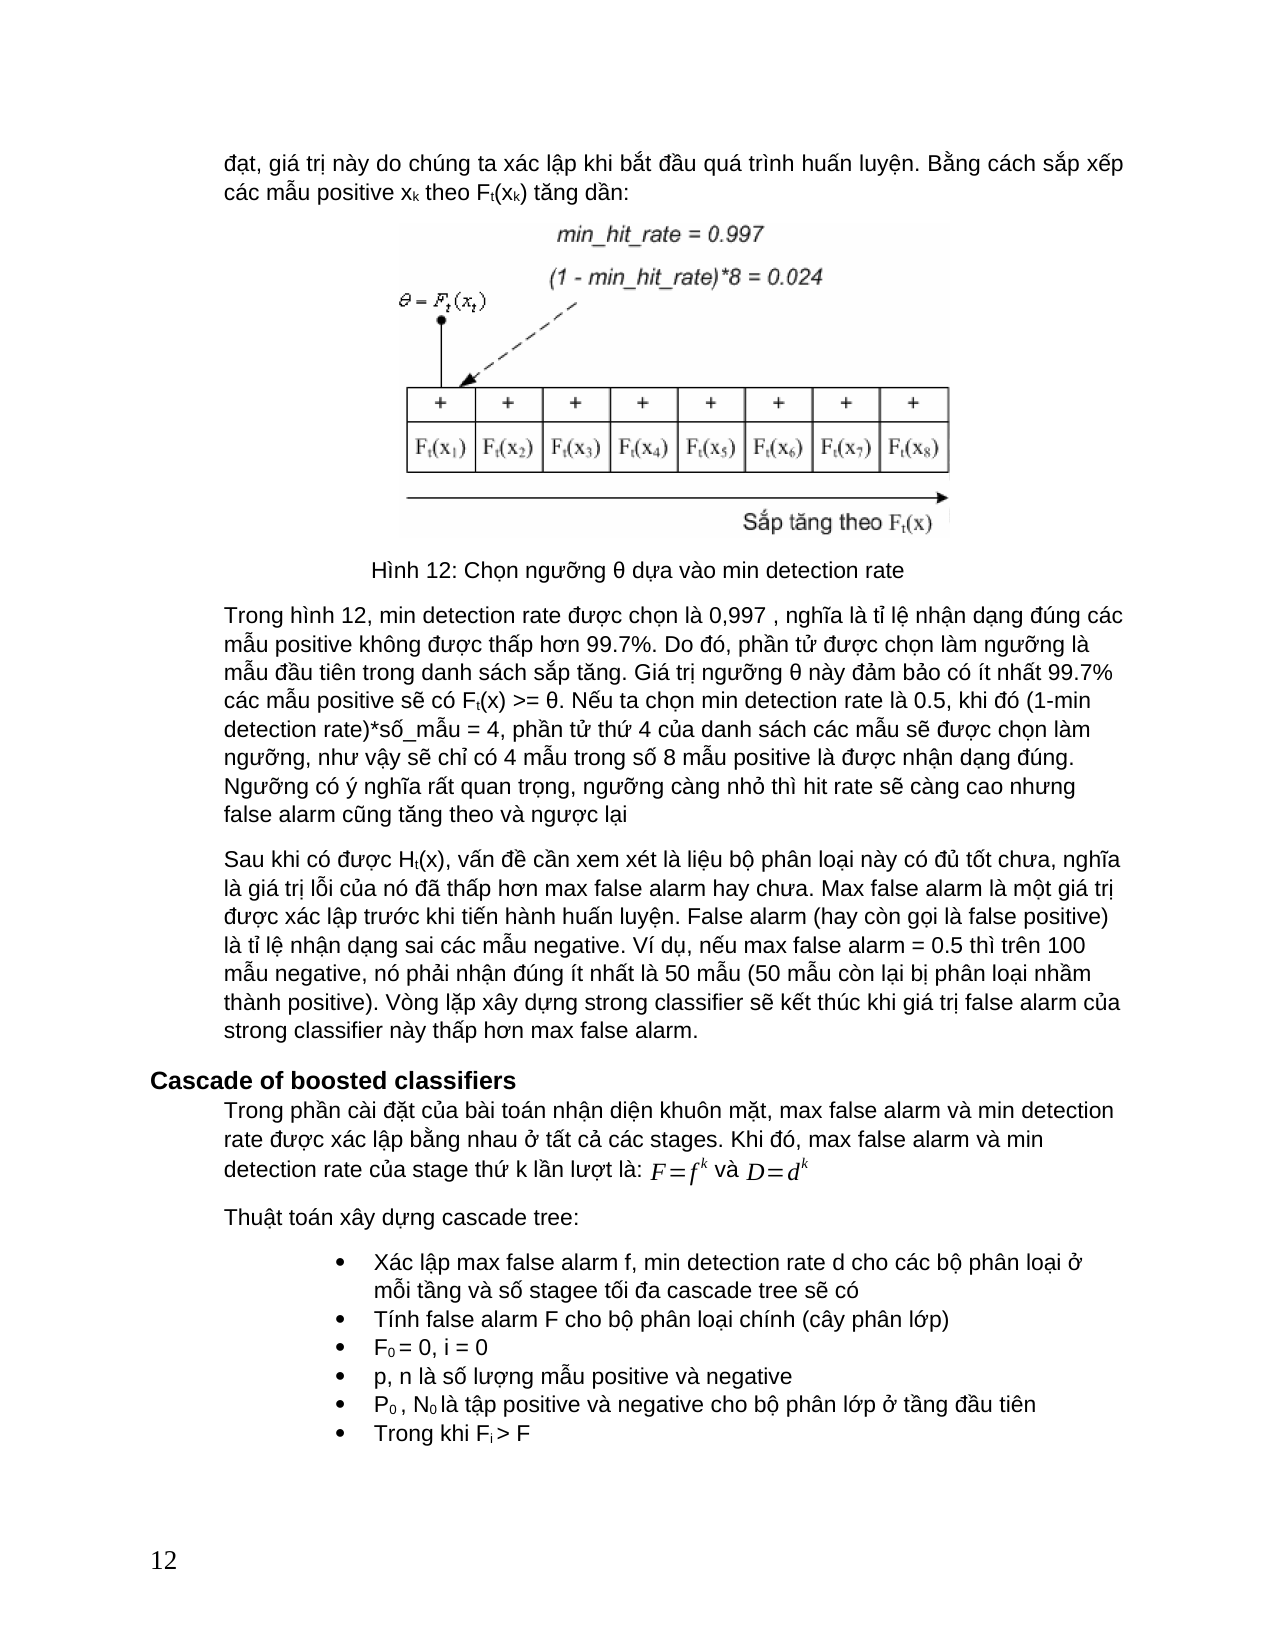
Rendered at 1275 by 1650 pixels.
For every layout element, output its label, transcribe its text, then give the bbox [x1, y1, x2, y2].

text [224, 150, 1125, 205]
text Hình 12: Chọn ngưỡng θ dựa vào min detection rate [150, 557, 1125, 583]
text Thuật toán xây dựng cascade tree: [150, 1204, 1125, 1230]
list Trong khi Fi > F [336, 1420, 1125, 1446]
list Tính false alarm F cho bộ phân loại chính (cây phân lớp) [336, 1306, 1125, 1332]
list F0 = 0, i = 0 [336, 1334, 1125, 1361]
text Trong hình 12, min detection rate được chọn là 0,997 , nghĩa là tỉ lệ nhận dạng đúng các mẫu positive không được thấp hơn 99.7%. Do đó, phần tử được chọn làm ngưỡng là mẫu đầu tiên trong danh sách sắp tăng. Giá trị ngưỡng θ này đảm bảo có ít nhất 99.7% các mẫu positive sẽ có Ft(x) >= θ. Nếu ta chọn min detection rate là 0.5, khi đó (1-min detection rate)*số_mẫu = 4, phần tử thứ 4 của danh sách các mẫu sẽ được chọn làm ngưỡng, như vậy sẽ chỉ có 4 mẫu trong số 8 mẫu positive là được nhận dạng đúng. Ngưỡng có ý nghĩa rất quan trọng, ngưỡng càng nhỏ thì hit rate sẽ càng cao nhưng false alarm cũng tăng theo và ngược lại [224, 602, 1125, 827]
picture [398, 223, 950, 538]
list p, n là số lượng mẫu positive và negative [336, 1363, 1125, 1389]
subtitle Cascade of boosted classifiers [150, 1066, 1125, 1095]
text Sau khi có được Ht(x), vấn đề cần xem xét là liệu bộ phân loại này có đủ tốt chưa, nghĩa là giá trị lỗi của nó đã thấp hơn max false alarm hay chưa. Max false alarm là một giá trị được xác lập trước khi tiến hành huấn luyện. False alarm (hay còn gọi là false positive) là tỉ lệ nhận dạng sai các mẫu negative. Ví dụ, nếu max false alarm = 0.5 thì trên 100 mẫu negative, nó phải nhận đúng ít nhất là 50 mẫu (50 mẫu còn lại bị phân loại nhầm thành positive). Vòng lặp xây dựng strong classifier sẽ kết thúc khi giá trị false alarm của strong classifier này thấp hơn max false alarm. [224, 846, 1125, 1043]
list Xác lập max false alarm f, min detection rate d cho các bộ phân loại ở mỗi tầng và số stagee tối đa cascade tree sẽ có [336, 1249, 1125, 1304]
text Trong phần cài đặt của bài toán nhận diện khuôn mặt, max false alarm và min detection rate được xác lập bằng nhau ở tất cả các stages. Khi đó, max false alarm và min detection rate của stage thứ k lần lượt là: và [224, 1097, 1125, 1185]
list P0 , N0 là tập positive và negative cho bộ phân lớp ở tầng đầu tiên [336, 1391, 1125, 1418]
